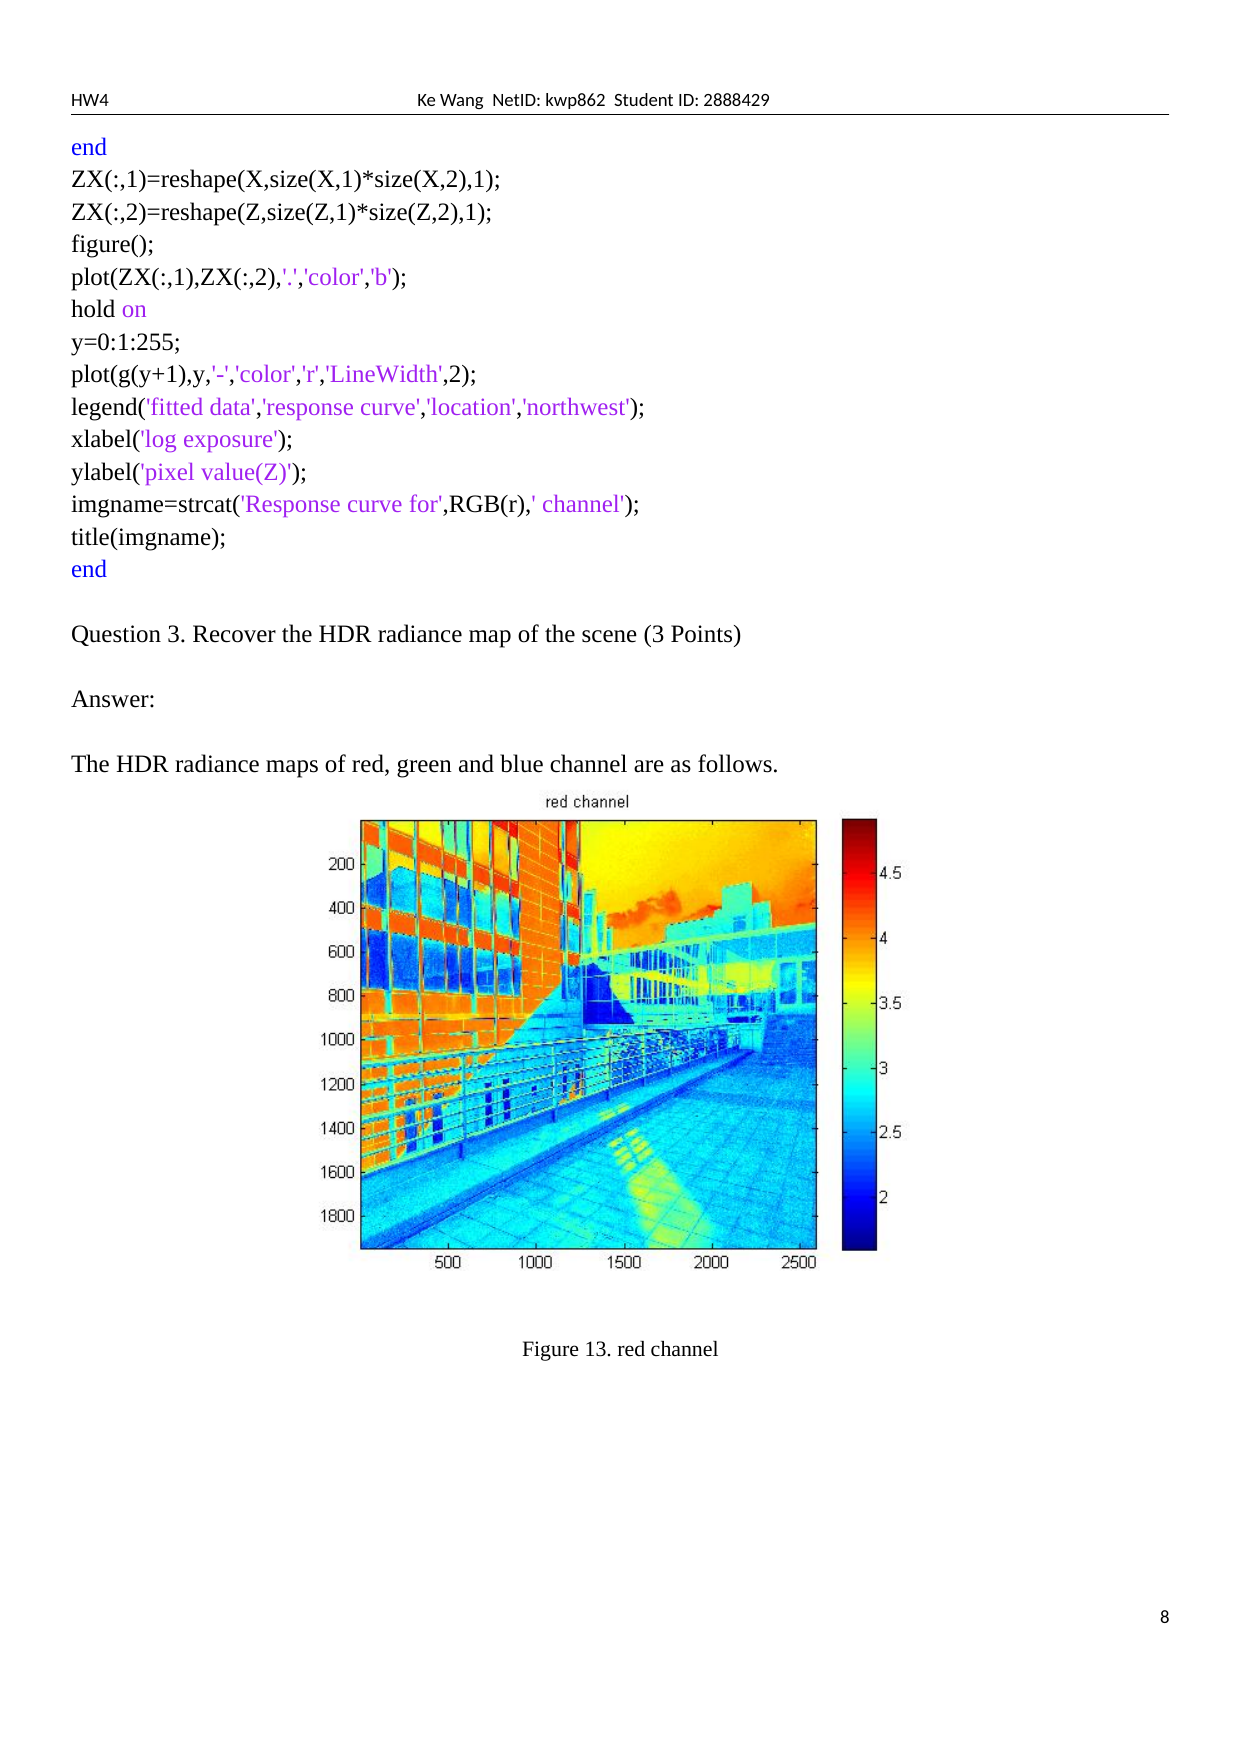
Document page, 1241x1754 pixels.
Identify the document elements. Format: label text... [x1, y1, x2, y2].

text Question 3. Recover the HDR radiance map of the scene (3 Points) [71, 618, 1169, 650]
text ZX(:,2)=reshape(Z,size(Z,1)*size(Z,2),1); [71, 195, 1169, 228]
text hold on [71, 293, 1169, 325]
text end [71, 553, 1169, 585]
text imgname=strcat('Response curve for',RGB(r),' channel'); [71, 488, 1169, 520]
text ylabel('pixel value(Z)'); [71, 455, 1169, 488]
text The HDR radiance maps of red, green and blue channel are as follows. [71, 748, 1169, 780]
picture [269, 780, 971, 1306]
text xlabel('log exposure'); [71, 423, 1169, 455]
text title(imgname); [71, 520, 1169, 553]
text figure(); [71, 228, 1169, 260]
text plot(g(y+1),y,'-','color','r','LineWidth',2); [71, 358, 1169, 390]
text y=0:1:255; [71, 325, 1169, 358]
text Answer: [71, 683, 1169, 715]
text end [71, 130, 1169, 163]
text Figure 13. red channel [71, 1333, 1169, 1365]
text legend('fitted data','response curve','location','northwest'); [71, 390, 1169, 423]
text ZX(:,1)=reshape(X,size(X,1)*size(X,2),1); [71, 163, 1169, 195]
text plot(ZX(:,1),ZX(:,2),'.','color','b'); [71, 260, 1169, 293]
